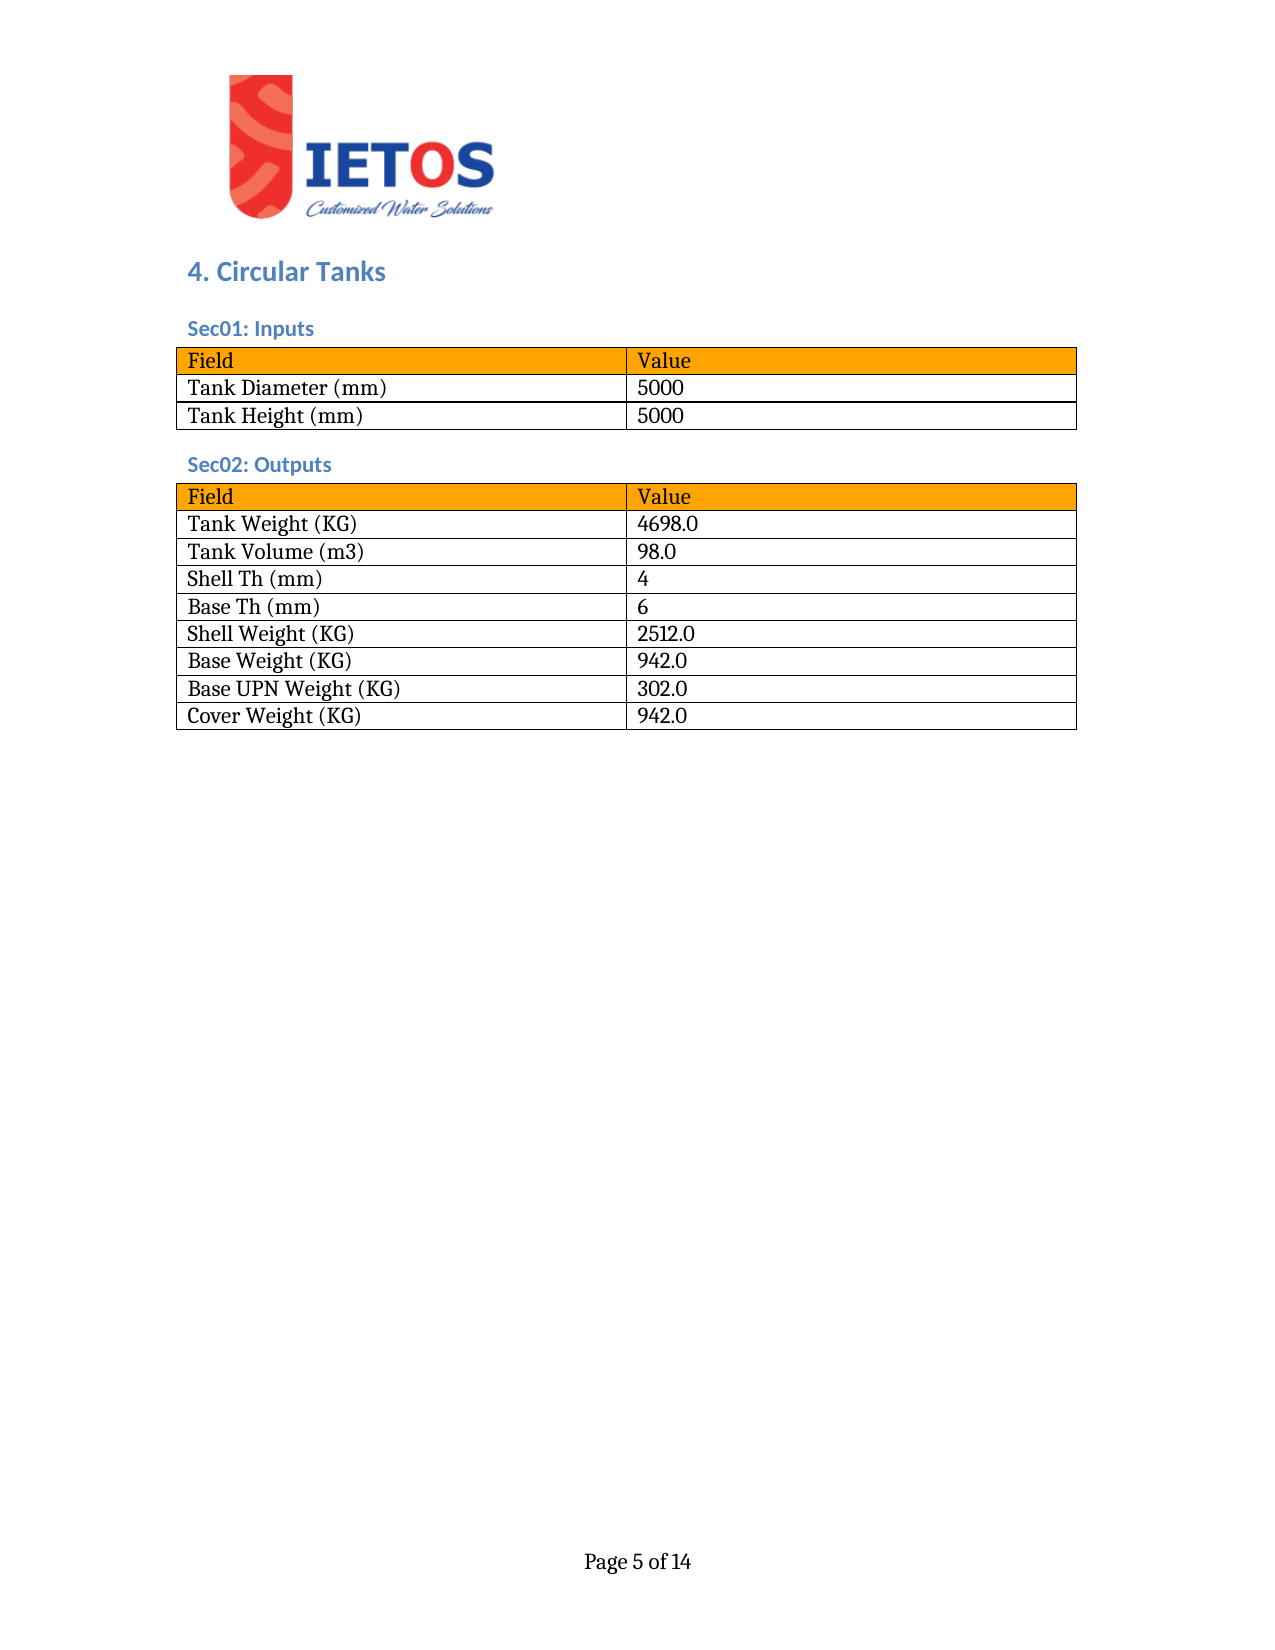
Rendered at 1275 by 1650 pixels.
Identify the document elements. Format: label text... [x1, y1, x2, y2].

table_cell Tank Volume (m3) [177, 539, 626, 565]
table_header Field [177, 484, 626, 510]
table_header Value [627, 348, 1076, 374]
table_cell 942.0 [627, 648, 1076, 674]
table_cell Shell Th (mm) [177, 566, 626, 592]
table_cell Base UPN Weight (KG) [177, 676, 626, 702]
subtitle Sec02: Outputs [187, 451, 1087, 479]
table_cell Base Weight (KG) [177, 648, 626, 674]
table_cell 4698.0 [627, 511, 1076, 538]
table_header Field [177, 348, 626, 374]
table_cell 5000 [627, 375, 1076, 401]
table_cell 6 [627, 594, 1076, 620]
table_cell 2512.0 [627, 621, 1076, 647]
table_cell Tank Diameter (mm) [177, 375, 626, 401]
table_cell 942.0 [627, 703, 1076, 729]
subtitle 4. Circular Tanks [187, 253, 1087, 288]
table_cell 5000 [627, 403, 1076, 429]
table_cell 302.0 [627, 676, 1076, 702]
picture [206, 75, 1257, 232]
table_cell Base Th (mm) [177, 594, 626, 620]
table_header Value [627, 484, 1076, 510]
subtitle Sec01: Inputs [187, 314, 1087, 342]
table_cell 98.0 [627, 539, 1076, 565]
table_cell Tank Weight (KG) [177, 511, 626, 538]
table_cell Tank Height (mm) [177, 403, 626, 429]
table_cell 4 [627, 566, 1076, 592]
table_cell Shell Weight (KG) [177, 621, 626, 647]
table_cell Cover Weight (KG) [177, 703, 626, 729]
